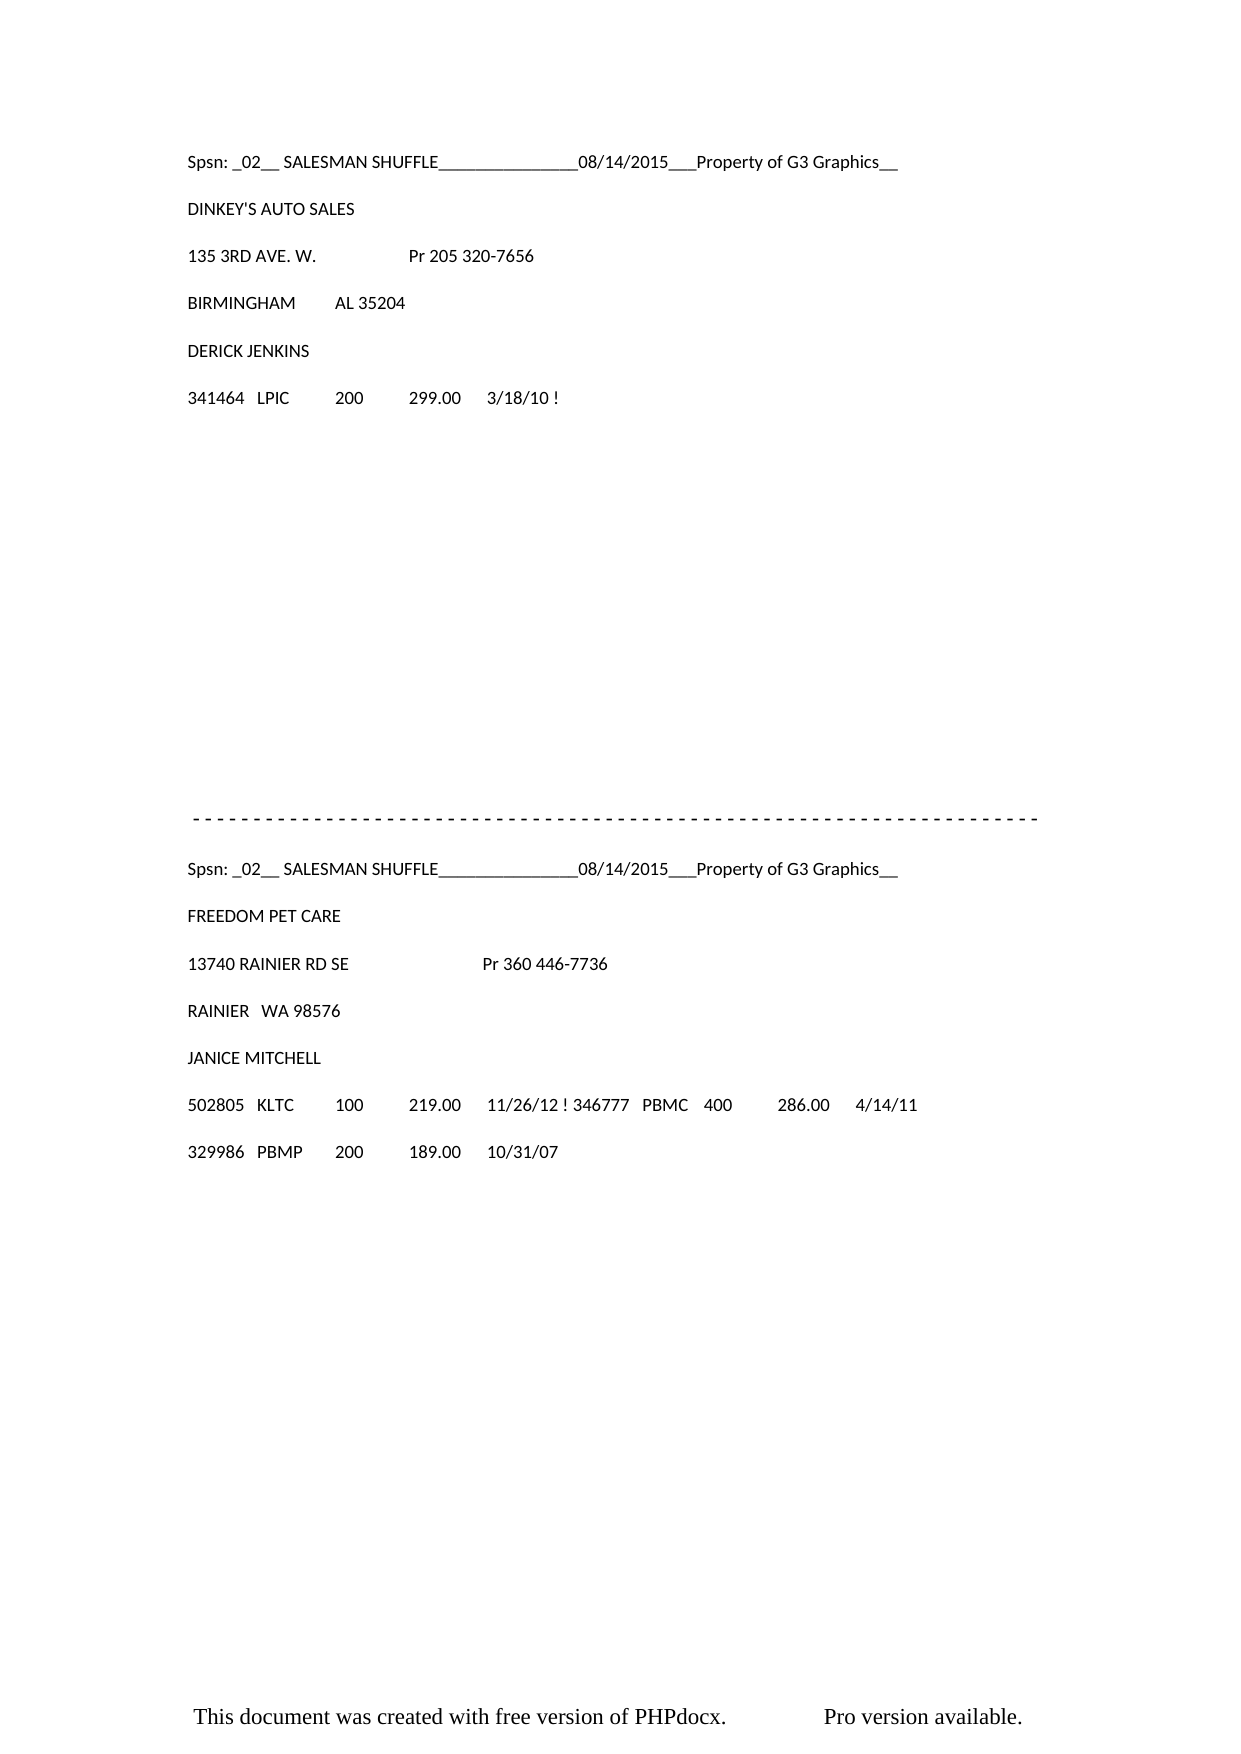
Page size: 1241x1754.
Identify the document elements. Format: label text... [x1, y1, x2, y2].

text 502805 KLTC 100 219.00 11/26/12 ! 346777 PBMC 400 286.00 4/14/11 [187, 1093, 1053, 1116]
text 135 3RD AVE. W. Pr 205 320-7656 [187, 244, 1053, 267]
text Spsn: _02__ SALESMAN SHUFFLE_______________08/14/2015___Property of G3 Graphics__ [187, 857, 1053, 880]
text JANICE MITCHELL [187, 1046, 1053, 1069]
text RAINIER WA 98576 [187, 999, 1053, 1022]
text FREEDOM PET CARE [187, 904, 1053, 927]
text 13740 RAINIER RD SE Pr 360 446-7736 [187, 952, 1053, 974]
text BIRMINGHAM AL 35204 [187, 292, 1053, 314]
text Spsn: _02__ SALESMAN SHUFFLE_______________08/14/2015___Property of G3 Graphics__ [187, 150, 1053, 173]
text DINKEY'S AUTO SALES [187, 197, 1053, 220]
text 341464 LPIC 200 299.00 3/18/10 ! [187, 386, 1053, 409]
text DERICK JENKINS [187, 339, 1053, 362]
text - - - - - - - - - - - - - - - - - - - - - - - - - - - - - - - - - - - - - - - - - - - - - - - - - - - - - - - - - - - - - - - - - - - - - - [187, 804, 1053, 832]
text 329986 PBMP 200 189.00 10/31/07 [187, 1140, 1053, 1163]
